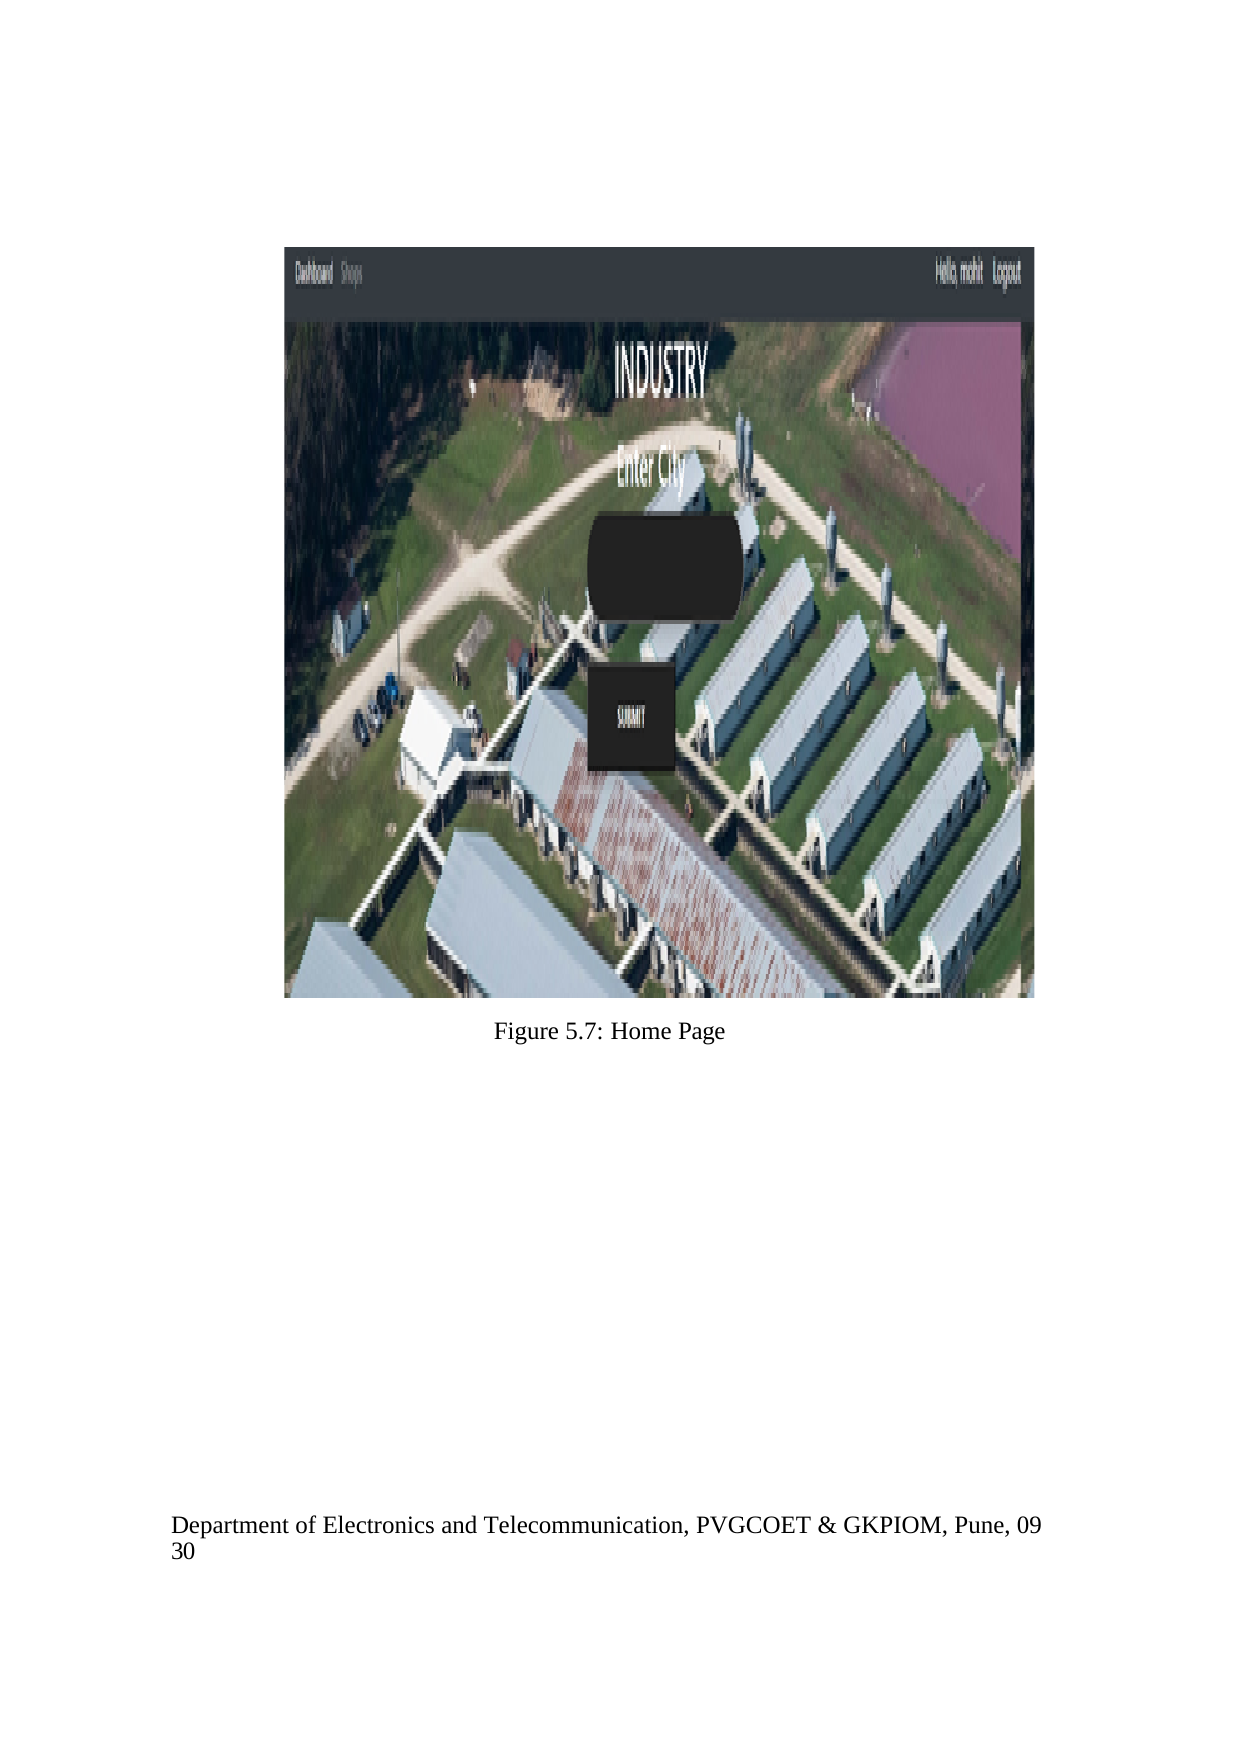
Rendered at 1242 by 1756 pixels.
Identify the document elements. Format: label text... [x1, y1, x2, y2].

text Figure 5.7: Home Page [493, 1016, 1160, 1045]
picture [284, 247, 1035, 998]
